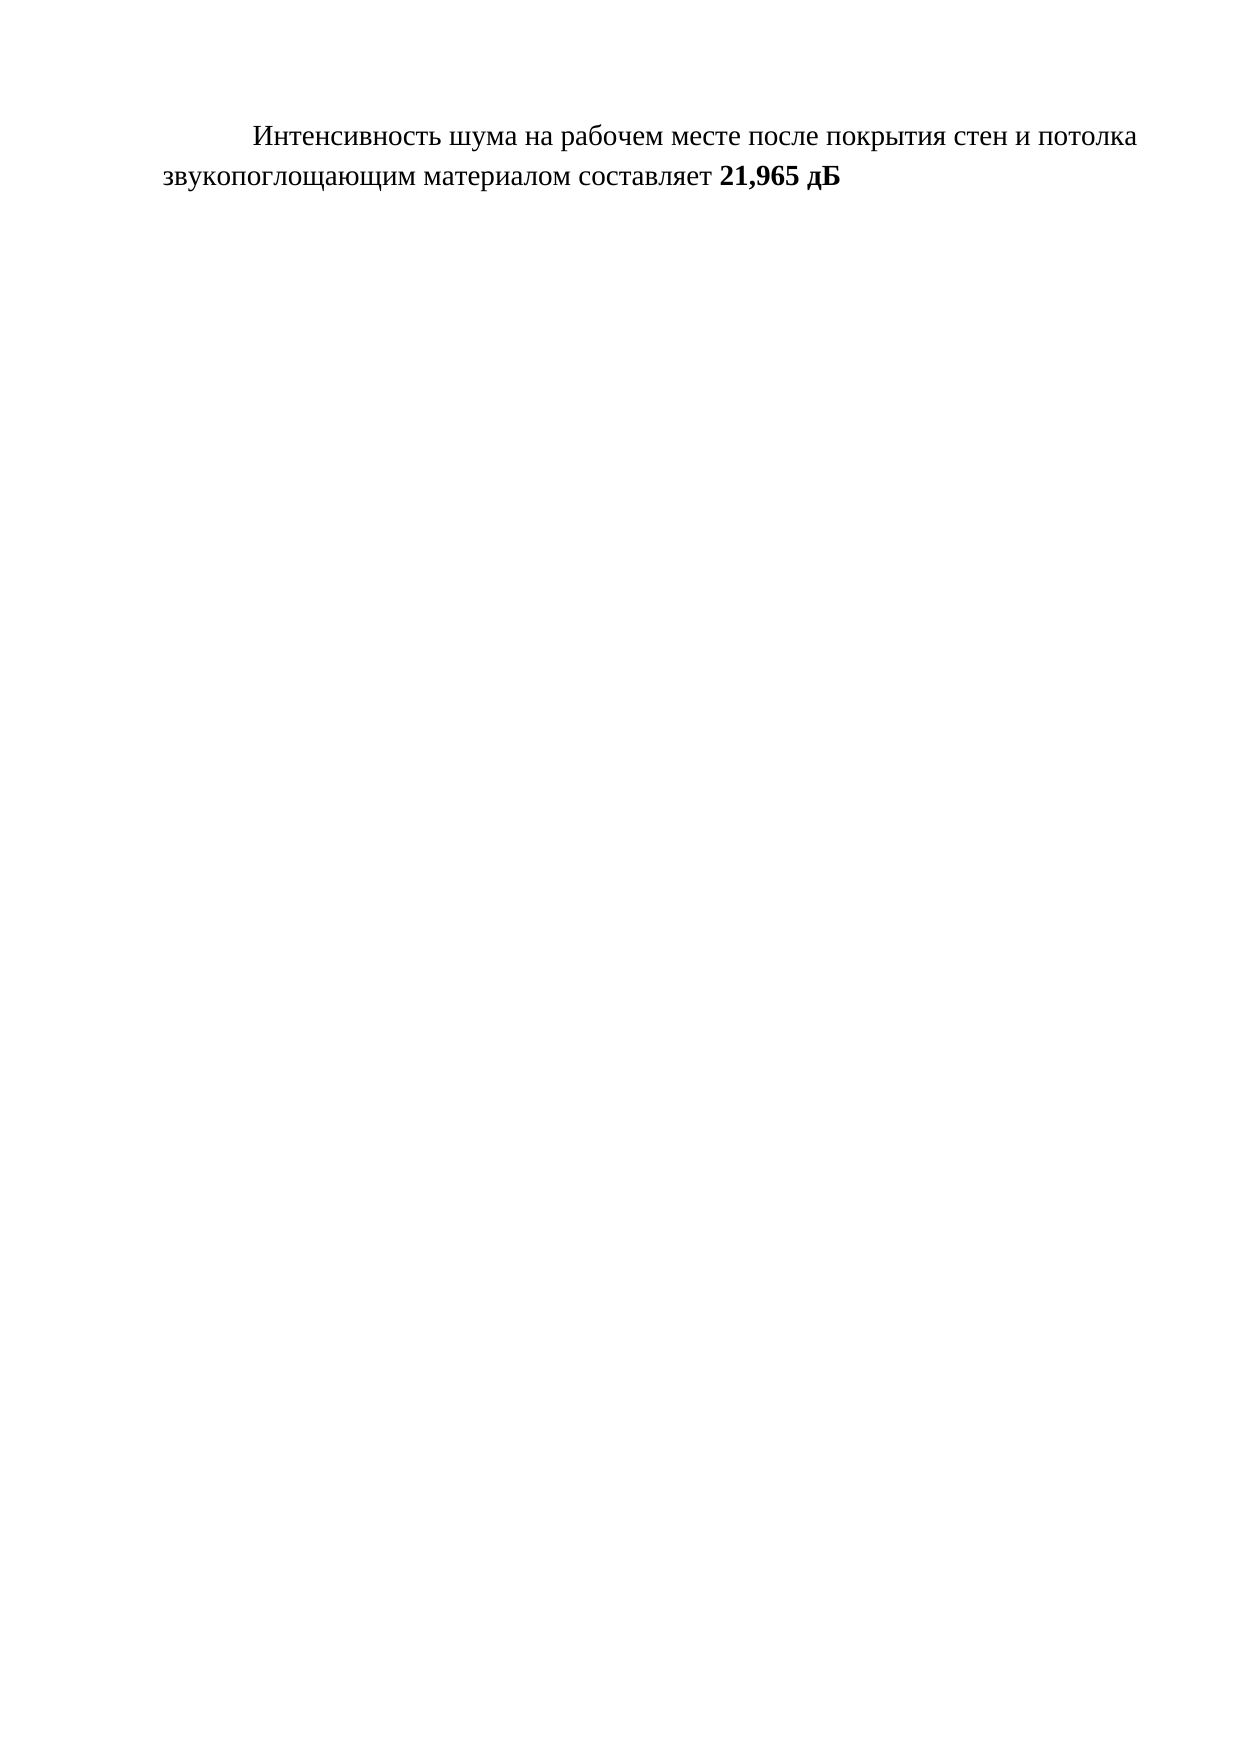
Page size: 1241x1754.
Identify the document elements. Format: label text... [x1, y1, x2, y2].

text Интенсивность шума на рабочем месте после покрытия стен и потолка звукопоглощающим материалом составляет 21,965 дБ [162, 118, 1152, 192]
